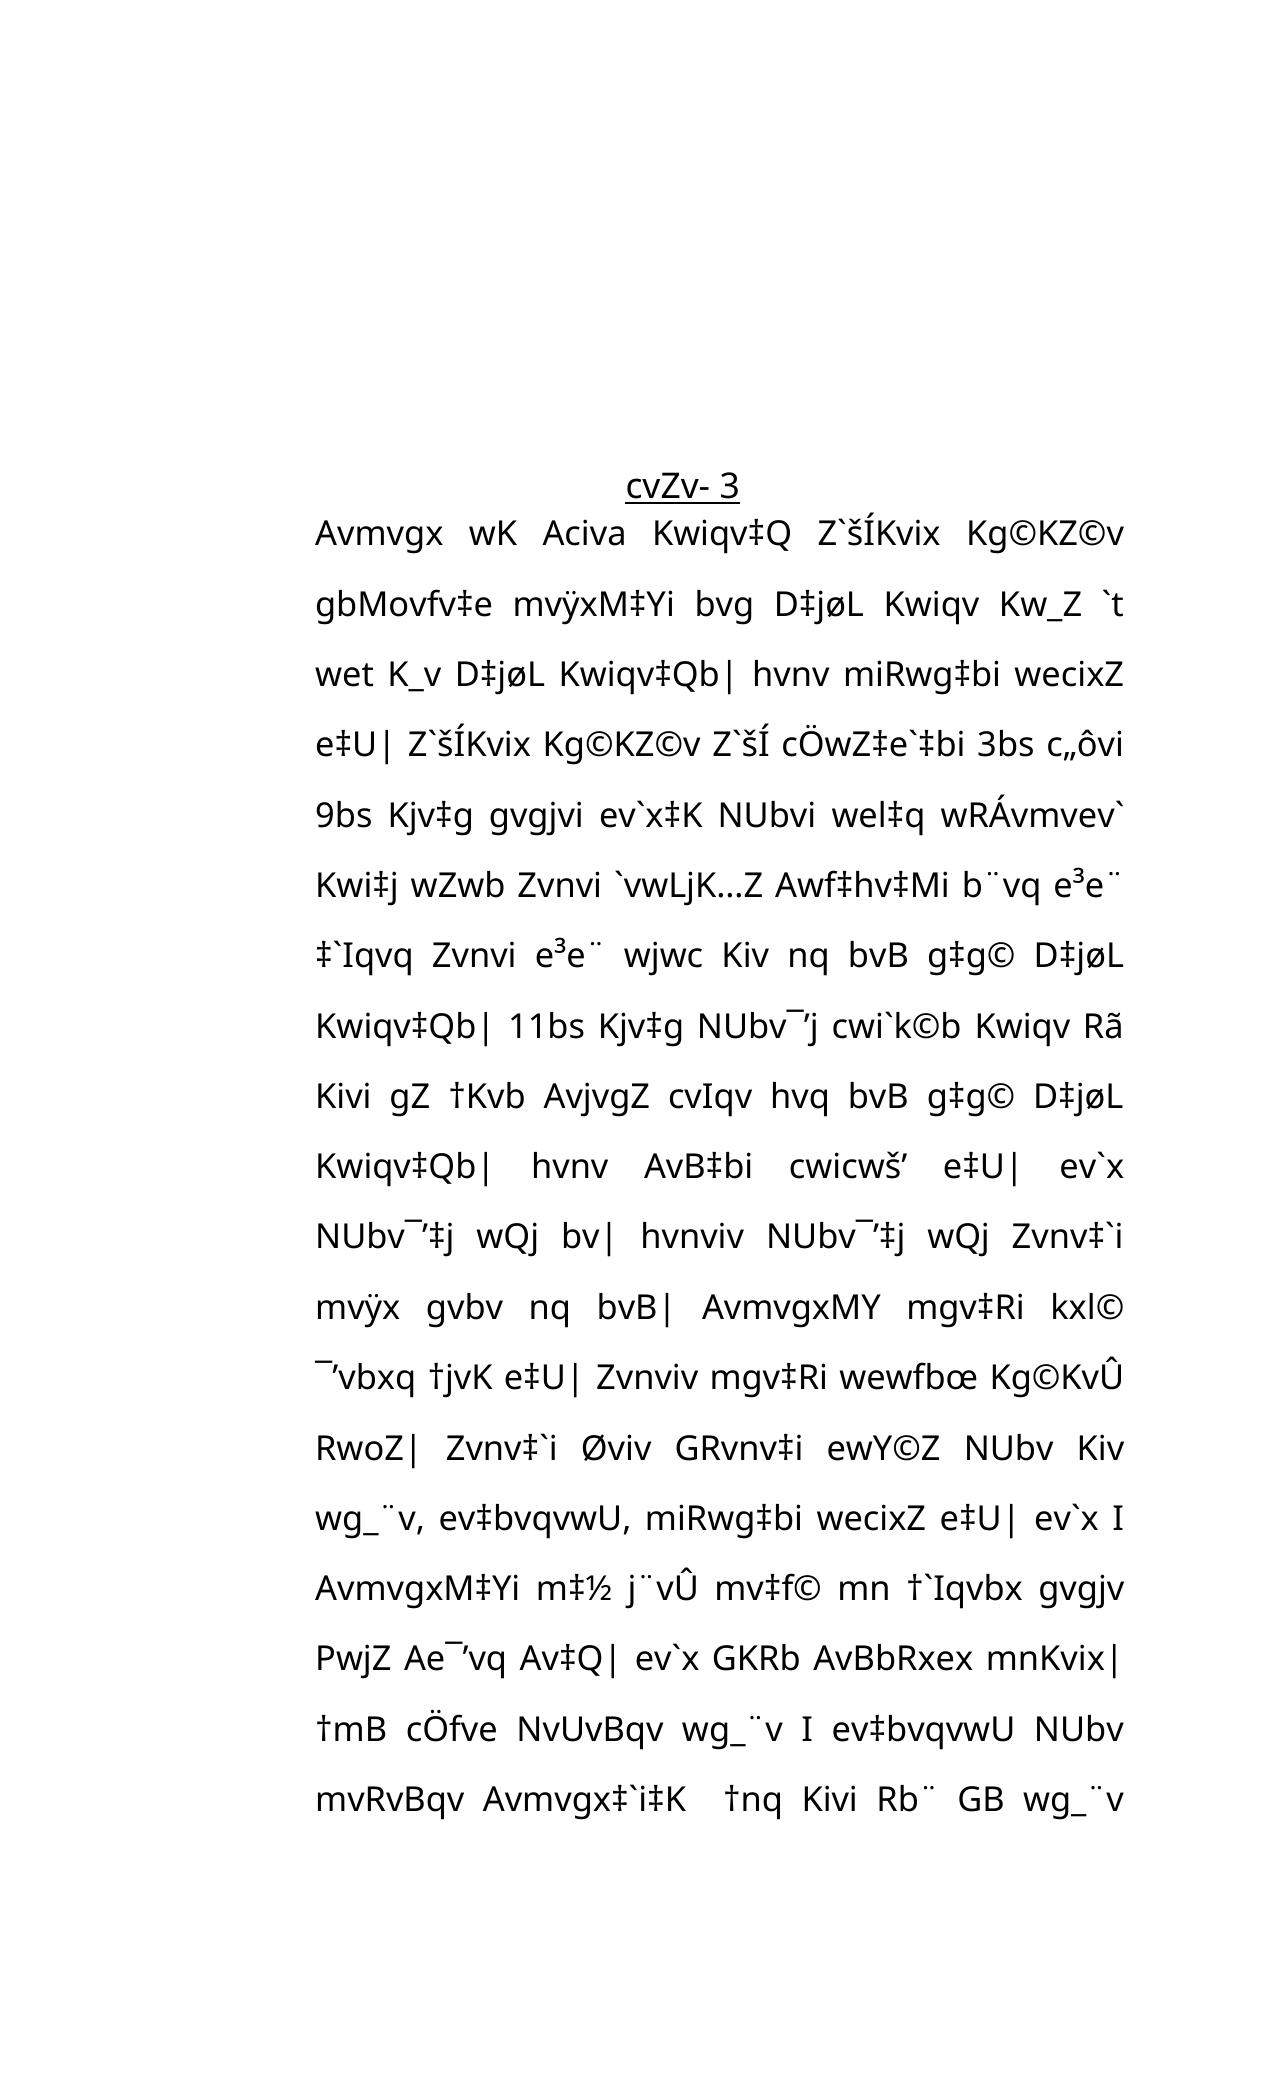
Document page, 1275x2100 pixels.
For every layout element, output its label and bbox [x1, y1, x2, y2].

text [315, 509, 1125, 1822]
